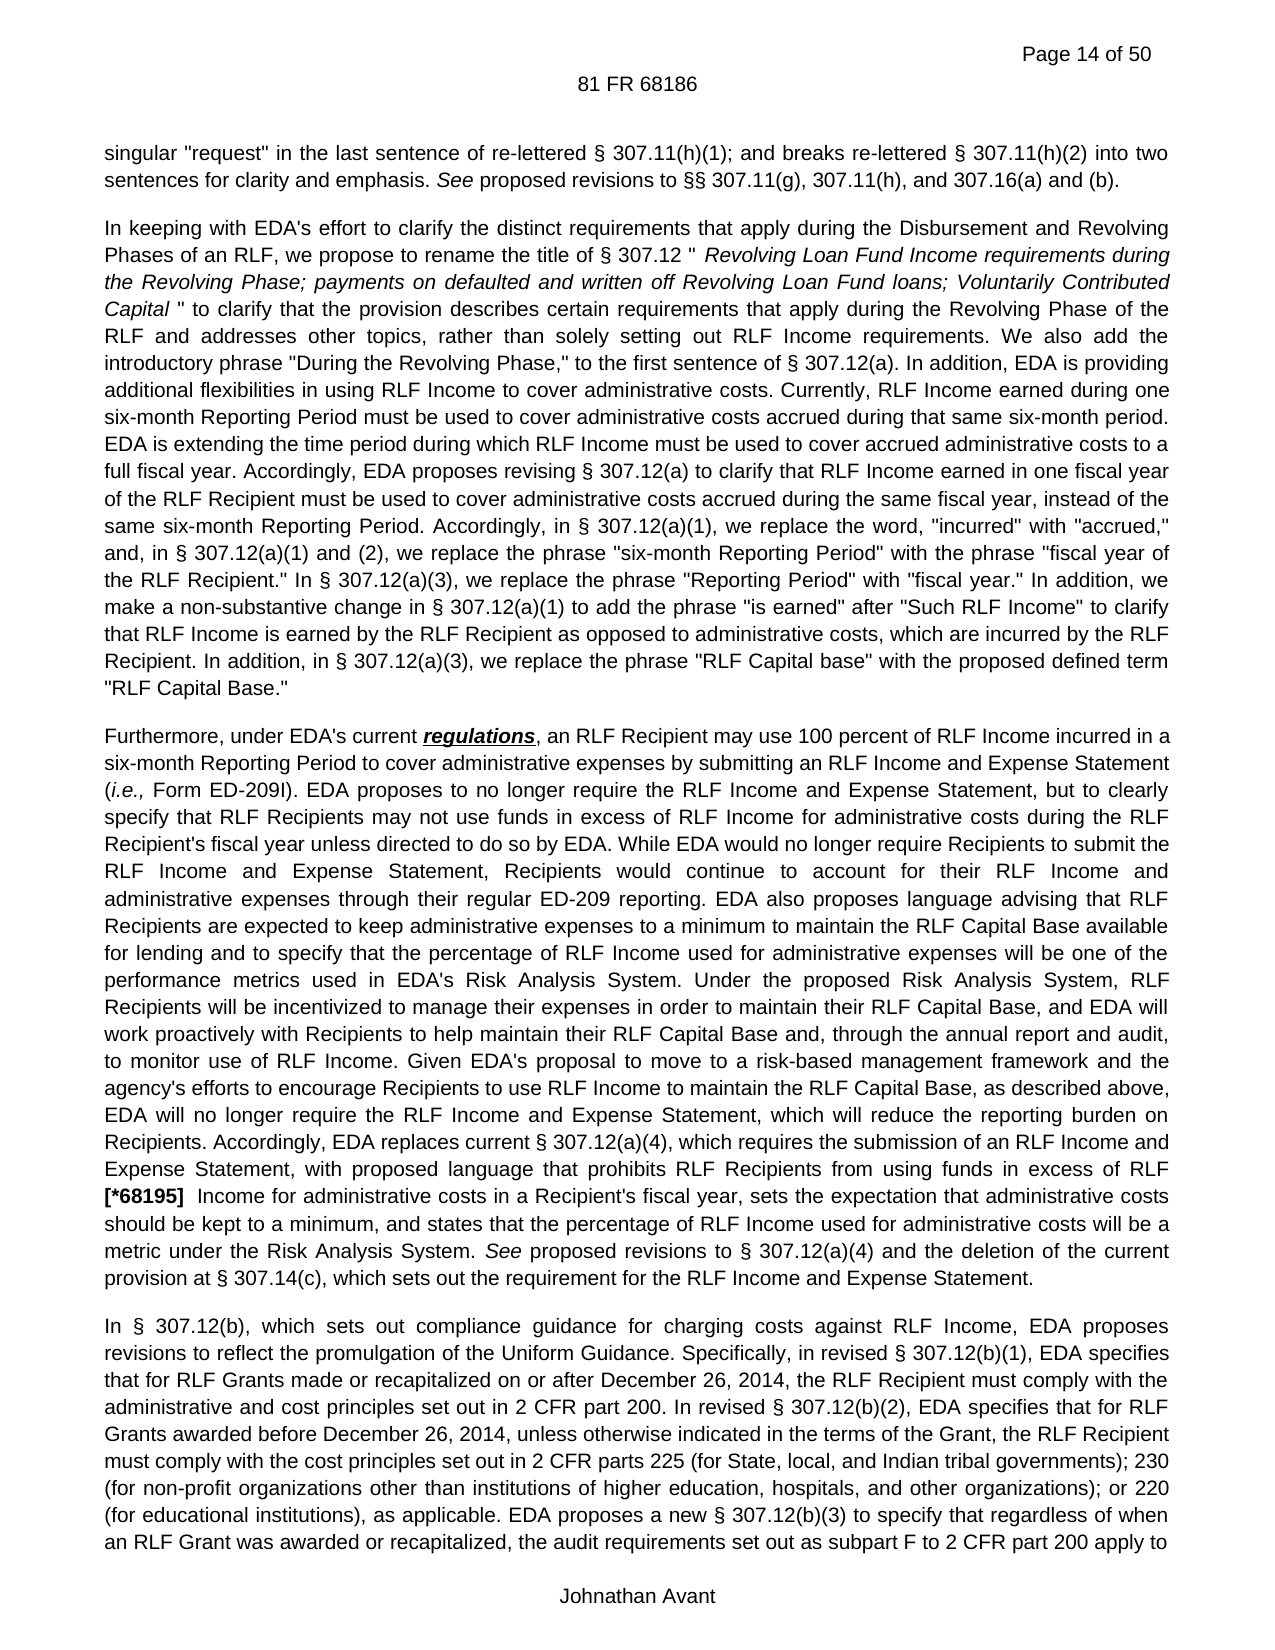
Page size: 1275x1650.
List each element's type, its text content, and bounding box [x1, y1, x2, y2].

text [104, 137, 1171, 192]
text In keeping with EDA's effort to clarify the distinct requirements that apply during the Disbursement and Revolving Phases of an RLF, we propose to rename the title of § 307.12 " Revolving Loan Fund Income requirements during the Revolving Phase; payments on defaulted and written off Revolving Loan Fund loans; Voluntarily Contributed Capital " to clarify that the provision describes certain requirements that apply during the Revolving Phase of the RLF and addresses other topics, rather than solely setting out RLF Income requirements. We also add the introductory phrase "During the Revolving Phase," to the first sentence of § 307.12(a). In addition, EDA is providing additional flexibilities in using RLF Income to cover administrative costs. Currently, RLF Income earned during one six-month Reporting Period must be used to cover administrative costs accrued during that same six-month period. EDA is extending the time period during which RLF Income must be used to cover accrued administrative costs to a full fiscal year. Accordingly, EDA proposes revising § 307.12(a) to clarify that RLF Income earned in one fiscal year of the RLF Recipient must be used to cover administrative costs accrued during the same fiscal year, instead of the same six-month Reporting Period. Accordingly, in § 307.12(a)(1), we replace the word, "incurred" with "accrued," and, in § 307.12(a)(1) and (2), we replace the phrase "six-month Reporting Period" with the phrase "fiscal year of the RLF Recipient." In § 307.12(a)(3), we replace the phrase "Reporting Period" with "fiscal year." In addition, we make a non-substantive change in § 307.12(a)(1) to add the phrase "is earned" after "Such RLF Income" to clarify that RLF Income is earned by the RLF Recipient as opposed to administrative costs, which are incurred by the RLF Recipient. In addition, in § 307.12(a)(3), we replace the phrase "RLF Capital base" with the proposed defined term "RLF Capital Base." [104, 212, 1171, 700]
text Furthermore, under EDA's current regulations, an RLF Recipient may use 100 percent of RLF Income incurred in a six-month Reporting Period to cover administrative expenses by submitting an RLF Income and Expense Statement (i.e., Form ED-209I). EDA proposes to no longer require the RLF Income and Expense Statement, but to clearly specify that RLF Recipients may not use funds in excess of RLF Income for administrative costs during the RLF Recipient's fiscal year unless directed to do so by EDA. While EDA would no longer require Recipients to submit the RLF Income and Expense Statement, Recipients would continue to account for their RLF Income and administrative expenses through their regular ED-209 reporting. EDA also proposes language advising that RLF Recipients are expected to keep administrative expenses to a minimum to maintain the RLF Capital Base available for lending and to specify that the percentage of RLF Income used for administrative expenses will be one of the performance metrics used in EDA's Risk Analysis System. Under the proposed Risk Analysis System, RLF Recipients will be incentivized to manage their expenses in order to maintain their RLF Capital Base, and EDA will work proactively with Recipients to help maintain their RLF Capital Base and, through the annual report and audit, to monitor use of RLF Income. Given EDA's proposal to move to a risk-based management framework and the agency's efforts to encourage Recipients to use RLF Income to maintain the RLF Capital Base, as described above, EDA will no longer require the RLF Income and Expense Statement, which will reduce the reporting burden on Recipients. Accordingly, EDA replaces current § 307.12(a)(4), which requires the submission of an RLF Income and Expense Statement, with proposed language that prohibits RLF Recipients from using funds in excess of RLF [*68195] Income for administrative costs in a Recipient's fiscal year, sets the expectation that administrative costs should be kept to a minimum, and states that the percentage of RLF Income used for administrative costs will be a metric under the Risk Analysis System. See proposed revisions to § 307.12(a)(4) and the deletion of the current provision at § 307.14(c), which sets out the requirement for the RLF Income and Expense Statement. [104, 721, 1171, 1289]
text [104, 1310, 1171, 1554]
